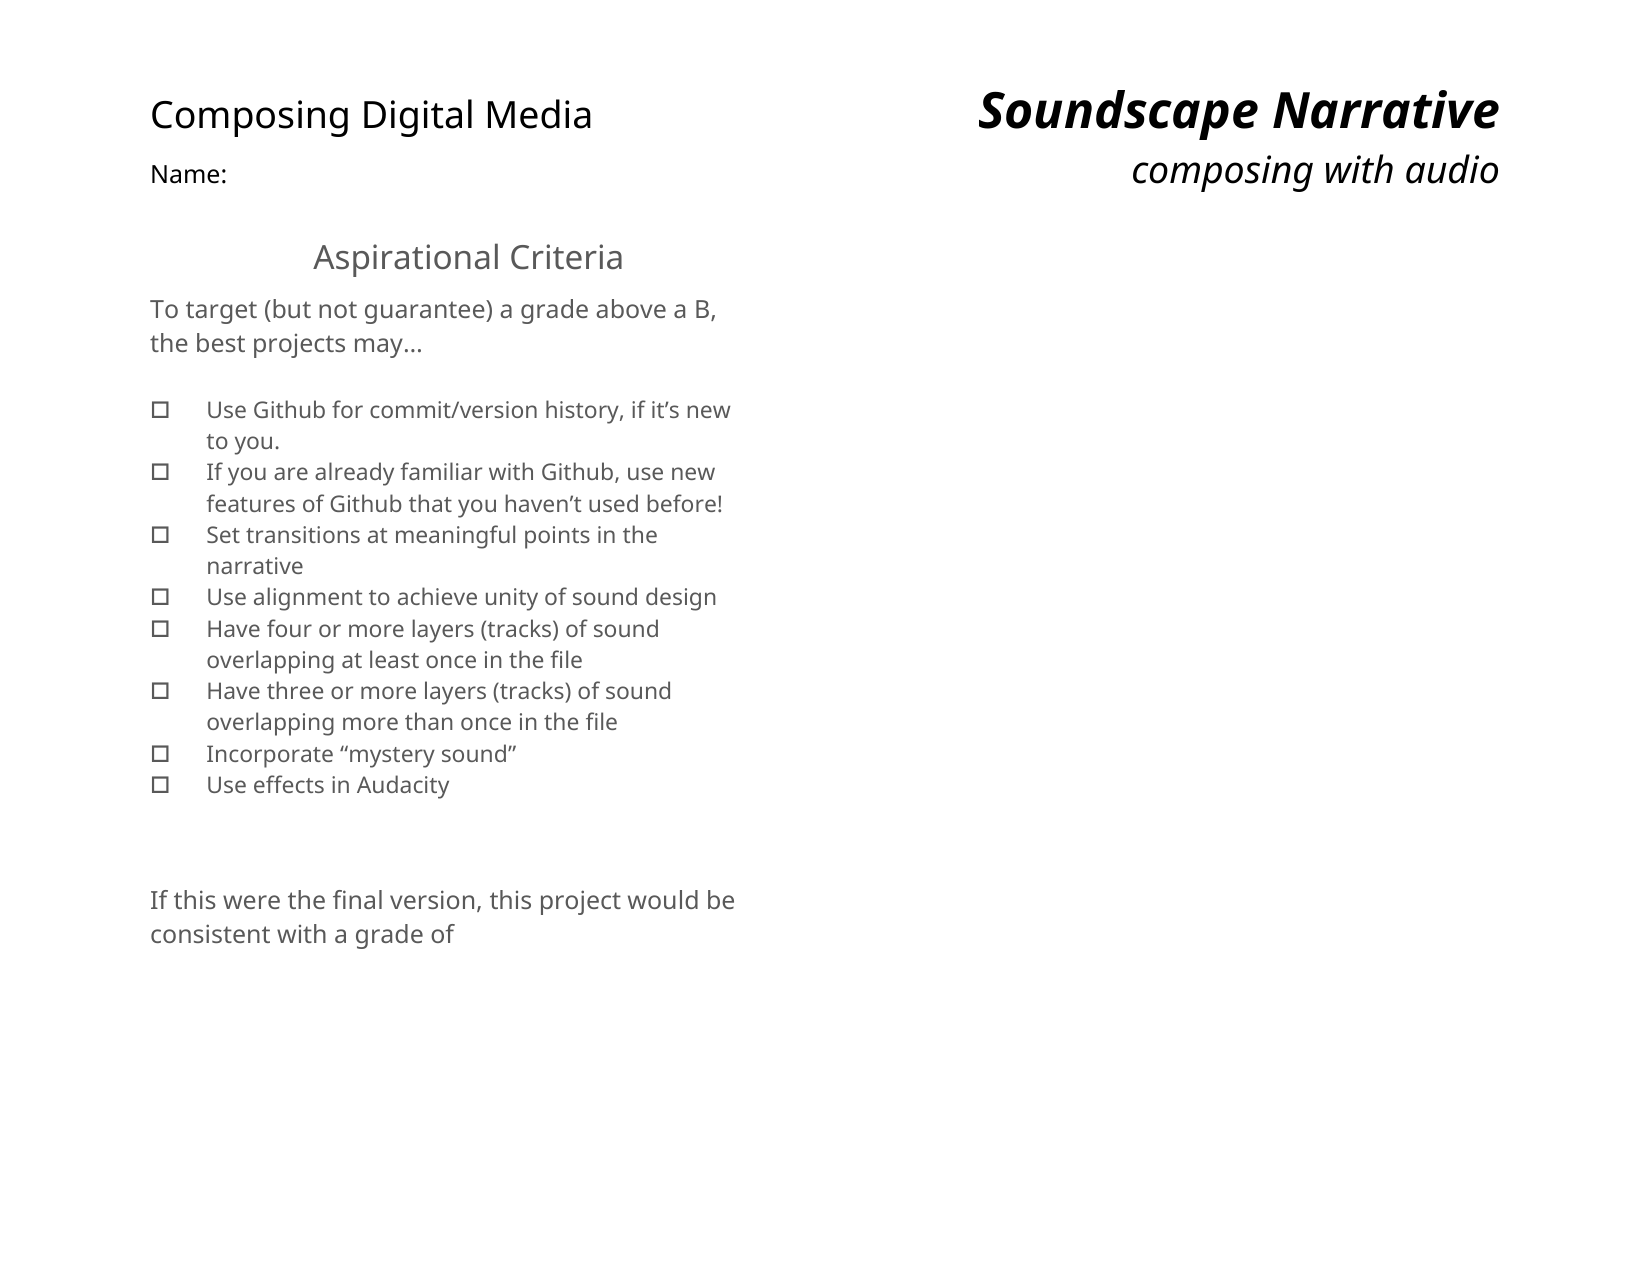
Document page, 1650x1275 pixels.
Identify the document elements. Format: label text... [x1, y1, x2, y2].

text Aspirational Criteria [150, 234, 787, 279]
text Use effects in Audacity [150, 769, 741, 800]
text Use Github for commit/version history, if it’s new to you. [150, 394, 741, 456]
text Use alignment to achieve unity of sound design [150, 581, 741, 612]
text Have four or more layers (tracks) of sound overlapping at least once in the file [150, 612, 741, 675]
text Incorporate “mystery sound” [150, 737, 741, 769]
text To target (but not guarantee) a grade above a B, the best projects may… [150, 292, 741, 360]
text Have three or more layers (tracks) of sound overlapping more than once in the file [150, 675, 741, 737]
text Set transitions at meaningful points in the narrative [150, 519, 741, 581]
text If you are already familiar with Github, use new features of Github that you haven’t used before! [150, 456, 741, 519]
text If this were the final version, this project would be consistent with a grade of [150, 882, 741, 950]
